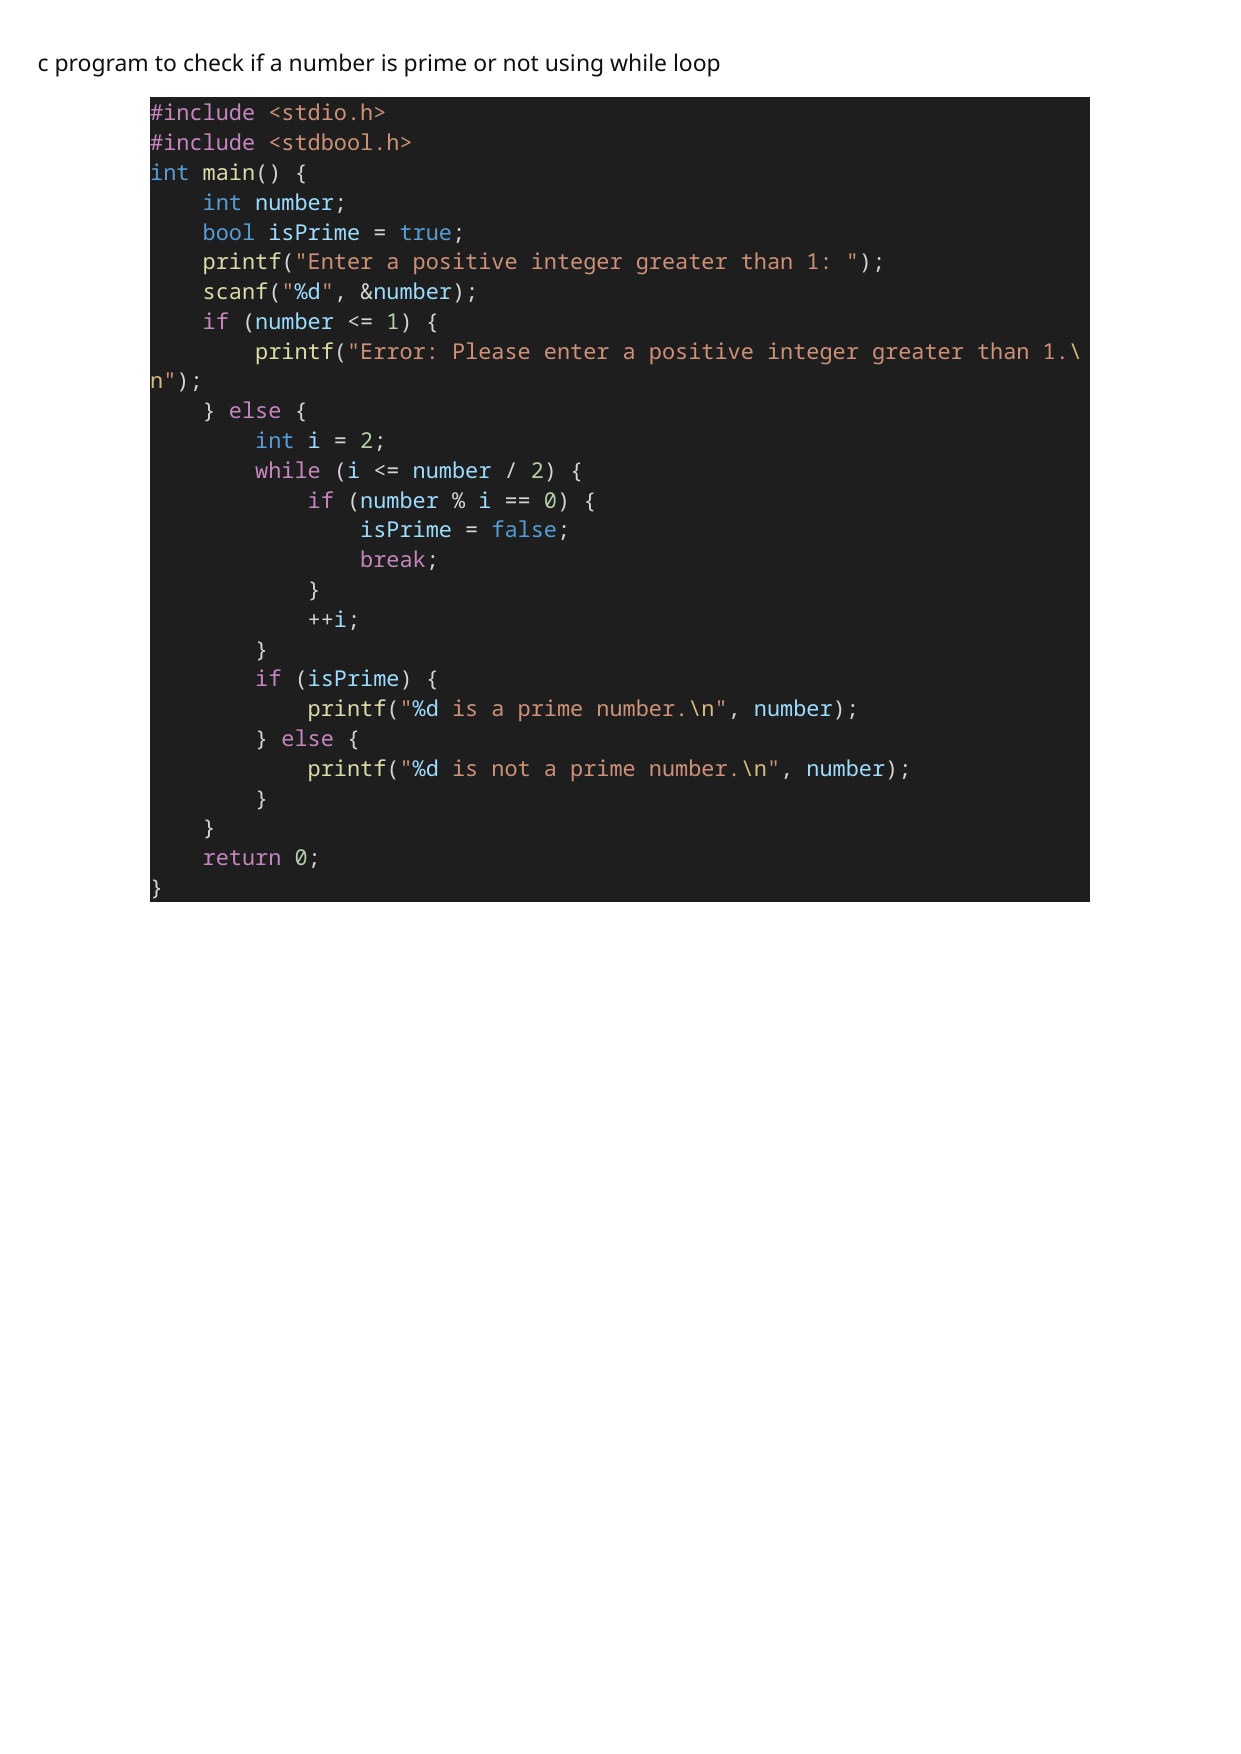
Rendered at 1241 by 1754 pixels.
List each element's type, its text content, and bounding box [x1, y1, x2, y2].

text } [150, 812, 1090, 842]
text } else { [150, 723, 1090, 753]
text ++i; [150, 604, 1090, 633]
text if (number % i == 0) { [150, 484, 1090, 514]
text c program to check if a number is prime or not using while loop [37, 47, 1090, 78]
text printf("%d is not a prime number.\n", number); [150, 753, 1090, 782]
text } [150, 633, 1090, 663]
text isPrime = false; [150, 514, 1090, 544]
text scanf("%d", &number); [150, 276, 1090, 306]
text int main() { [150, 157, 1090, 187]
text } [150, 782, 1090, 812]
text int i = 2; [150, 425, 1090, 455]
text bool isPrime = true; [150, 216, 1090, 246]
text } else { [150, 395, 1090, 425]
text printf("Enter a positive integer greater than 1: "); [150, 246, 1090, 276]
text printf("%d is a prime number.\n", number); [150, 693, 1090, 723]
text } [150, 574, 1090, 604]
text return 0; [150, 842, 1090, 872]
text printf("Error: Please enter a positive integer greater than 1.\n"); [150, 336, 1090, 395]
text break; [150, 544, 1090, 574]
text if (number <= 1) { [150, 306, 1090, 336]
text int number; [150, 187, 1090, 216]
text #include <stdbool.h> [150, 127, 1090, 157]
text while (i <= number / 2) { [150, 455, 1090, 484]
text if (isPrime) { [150, 663, 1090, 693]
text } [150, 872, 1090, 902]
text #include <stdio.h> [150, 97, 1090, 127]
